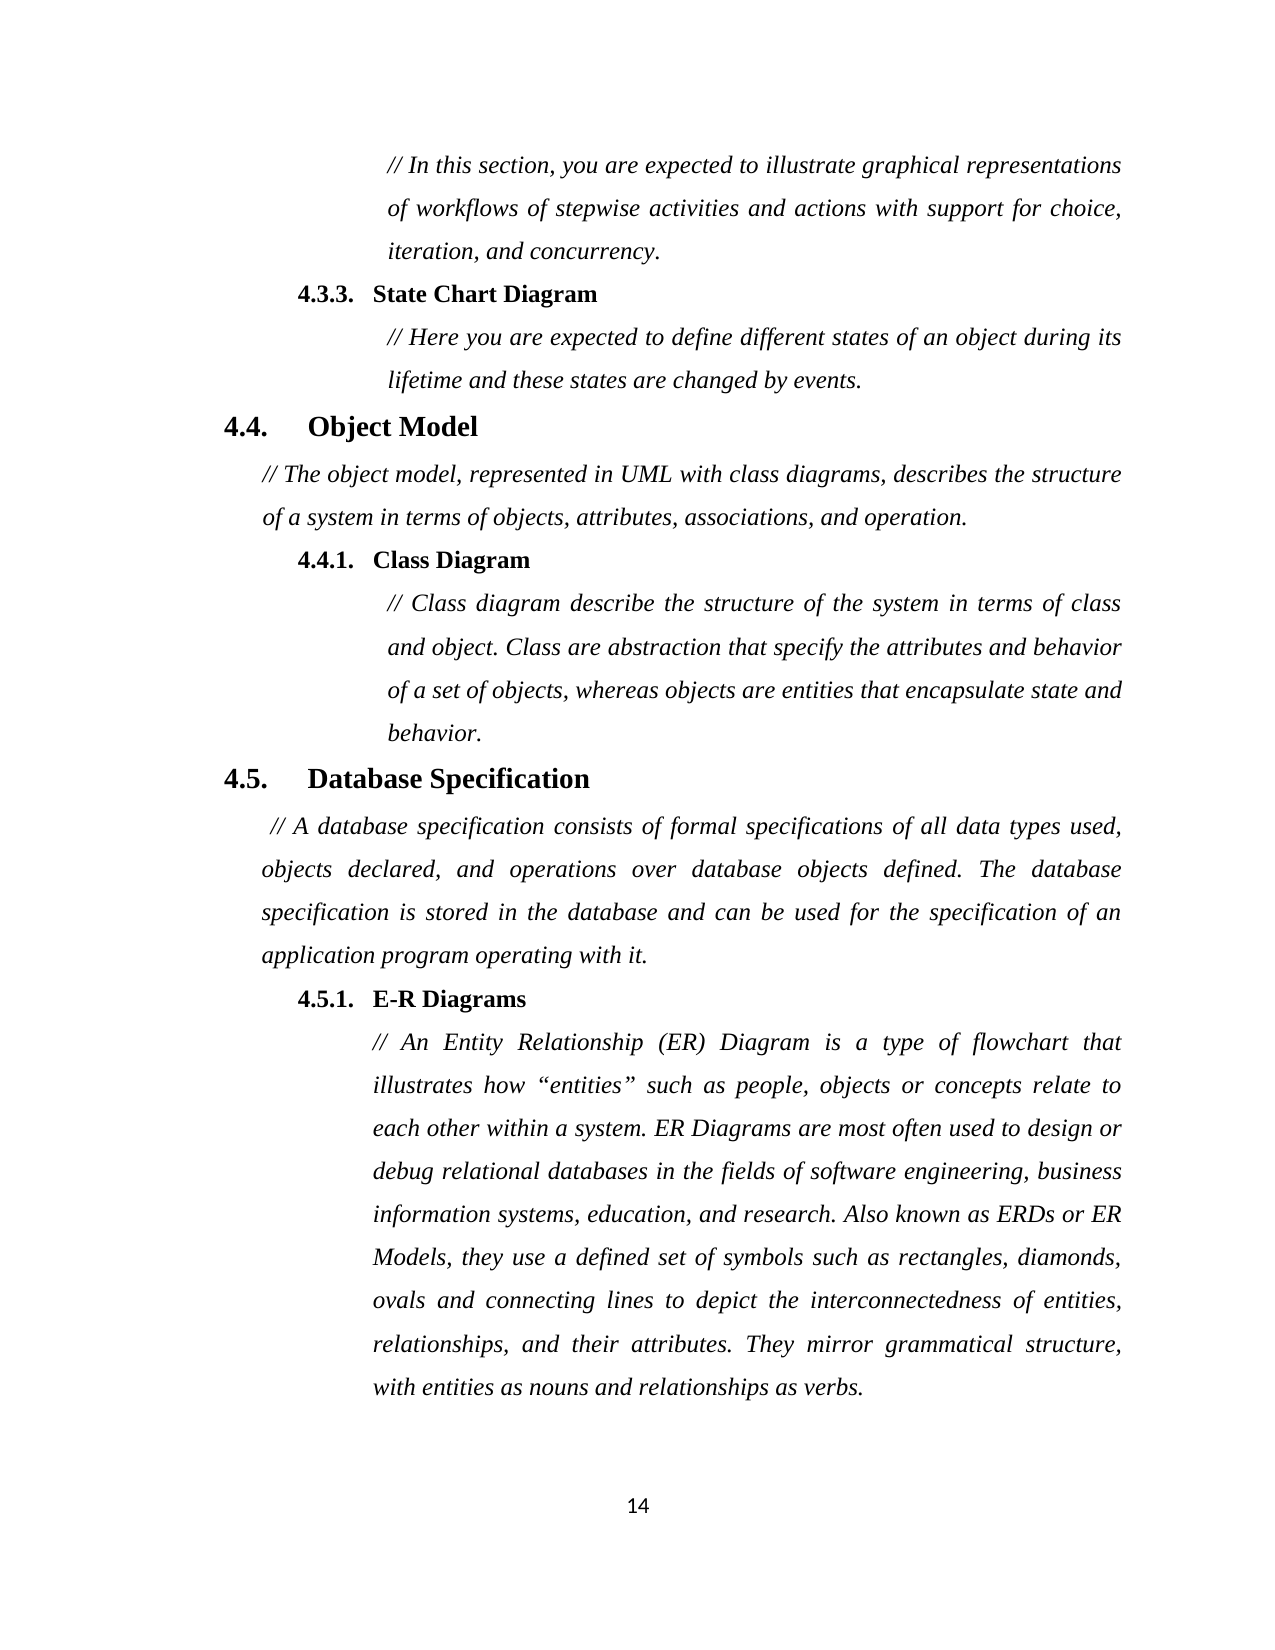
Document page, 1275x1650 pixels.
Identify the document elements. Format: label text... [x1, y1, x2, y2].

list // Class diagram describe the structure of the system in terms of class and object. Class are abstraction that specify the attributes and behavior of a set of objects, whereas objects are entities that encapsulate state and behavior. [387, 588, 1125, 747]
list Object Model [224, 409, 1125, 442]
list E-R Diagrams [298, 984, 1125, 1012]
list // An Entity Relationship (ER) Diagram is a type of flowchart that illustrates how “entities” such as people, objects or concepts relate to each other within a system. ER Diagrams are most often used to design or debug relational databases in the fields of software engineering, business information systems, education, and research. Also known as ERDs or ER Models, they use a defined set of symbols such as rectangles, diamonds, ovals and connecting lines to depict the interconnectedness of entities, relationships, and their attributes. They mirror grammatical structure, with entities as nouns and relationships as verbs. [373, 1027, 1125, 1401]
list State Chart Diagram [298, 279, 1125, 308]
list Class Diagram [298, 545, 1125, 574]
list Database Specification [224, 761, 1125, 794]
list // Here you are expected to define different states of an object during its lifetime and these states are changed by events. [387, 322, 1125, 394]
list // In this section, you are expected to illustrate graphical representations of workflows of stepwise activities and actions with support for choice, iteration, and concurrency. [387, 150, 1125, 265]
list // The object model, represented in UML with class diagrams, describes the structure of a system in terms of objects, attributes, associations, and operation. [262, 459, 1125, 531]
list // A database specification consists of formal specifications of all data types used, objects declared, and operations over database objects defined. The database specification is stored in the database and can be used for the specification of an application program operating with it. [261, 811, 1125, 969]
